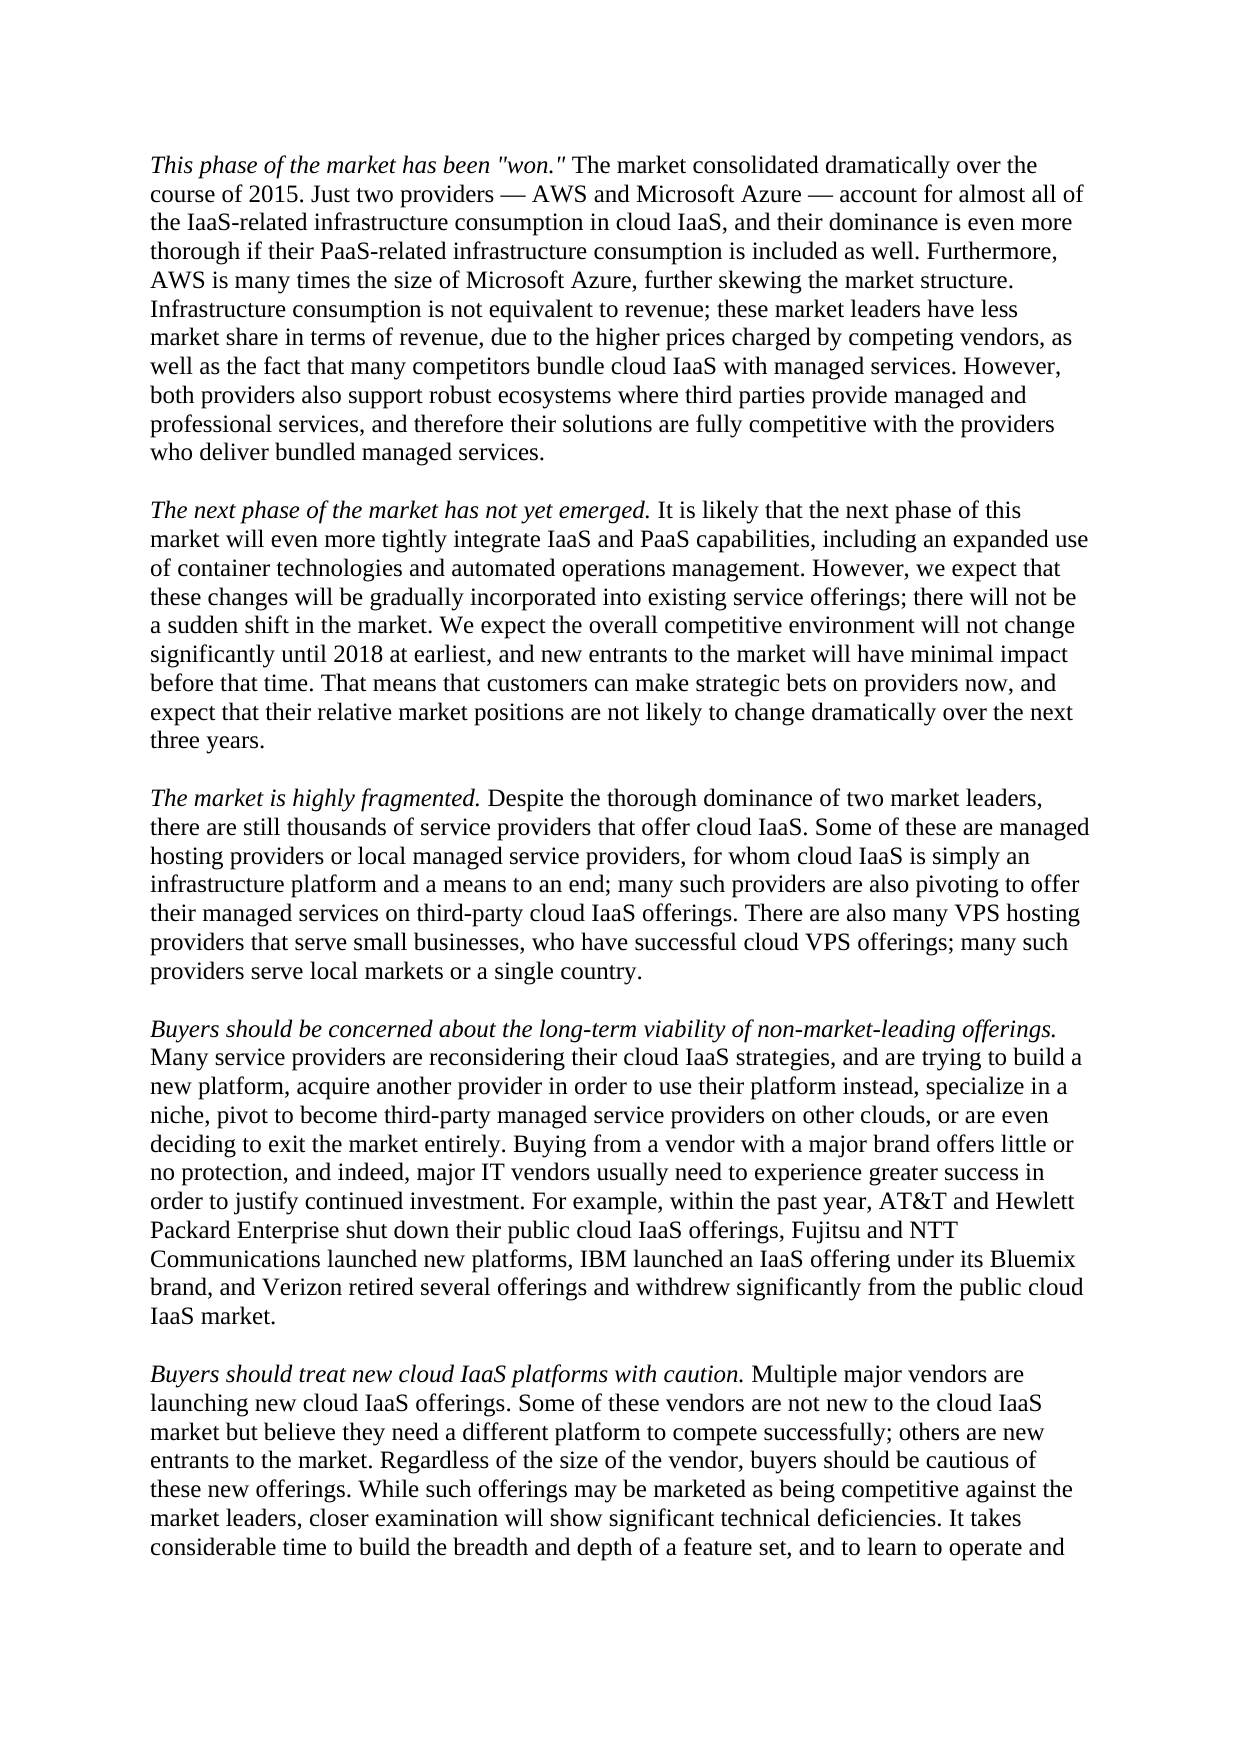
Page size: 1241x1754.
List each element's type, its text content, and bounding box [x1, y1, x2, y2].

text This phase of the market has been "won." The market consolidated dramatically over the course of 2015. Just two providers — AWS and Microsoft Azure — account for almost all of the IaaS-related infrastructure consumption in cloud IaaS, and their dominance is even more thorough if their PaaS-related infrastructure consumption is included as well. Furthermore, AWS is many times the size of Microsoft Azure, further skewing the market structure. Infrastructure consumption is not equivalent to revenue; these market leaders have less market share in terms of revenue, due to the higher prices charged by competing vendors, as well as the fact that many competitors bundle cloud IaaS with managed services. However, both providers also support robust ecosystems where third parties provide managed and professional services, and therefore their solutions are fully competitive with the providers who deliver bundled managed services. [150, 150, 1090, 466]
text Buyers should be concerned about the long-term viability of non-market-leading offerings. Many service providers are reconsidering their cloud IaaS strategies, and are trying to build a new platform, acquire another provider in order to use their platform instead, specialize in a niche, pivot to become third-party managed service providers on other clouds, or are even deciding to exit the market entirely. Buying from a vendor with a major brand offers little or no protection, and indeed, major IT vendors usually need to experience greater success in order to justify continued investment. For example, within the past year, AT&T and Hewlett Packard Enterprise shut down their public cloud IaaS offerings, Fujitsu and NTT Communications launched new platforms, IBM launched an IaaS offering under its Bluemix brand, and Verizon retired several offerings and withdrew significantly from the public cloud IaaS market. [150, 1014, 1090, 1330]
text The market is highly fragmented. Despite the thorough dominance of two market leaders, there are still thousands of service providers that offer cloud IaaS. Some of these are managed hosting providers or local managed service providers, for whom cloud IaaS is simply an infrastructure platform and a means to an end; many such providers are also pivoting to offer their managed services on third-party cloud IaaS offerings. There are also many VPS hosting providers that serve small businesses, who have successful cloud VPS offerings; many such providers serve local markets or a single country. [150, 783, 1090, 984]
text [150, 1359, 1090, 1560]
text The next phase of the market has not yet emerged. It is likely that the next phase of this market will even more tightly integrate IaaS and PaaS capabilities, including an expanded use of container technologies and automated operations management. However, we expect that these changes will be gradually incorporated into existing service offerings; there will not be a sudden shift in the market. We expect the overall competitive environment will not change significantly until 2018 at earliest, and new entrants to the market will have minimal impact before that time. That means that customers can make strategic bets on providers now, and expect that their relative market positions are not likely to change dramatically over the next three years. [150, 495, 1090, 754]
